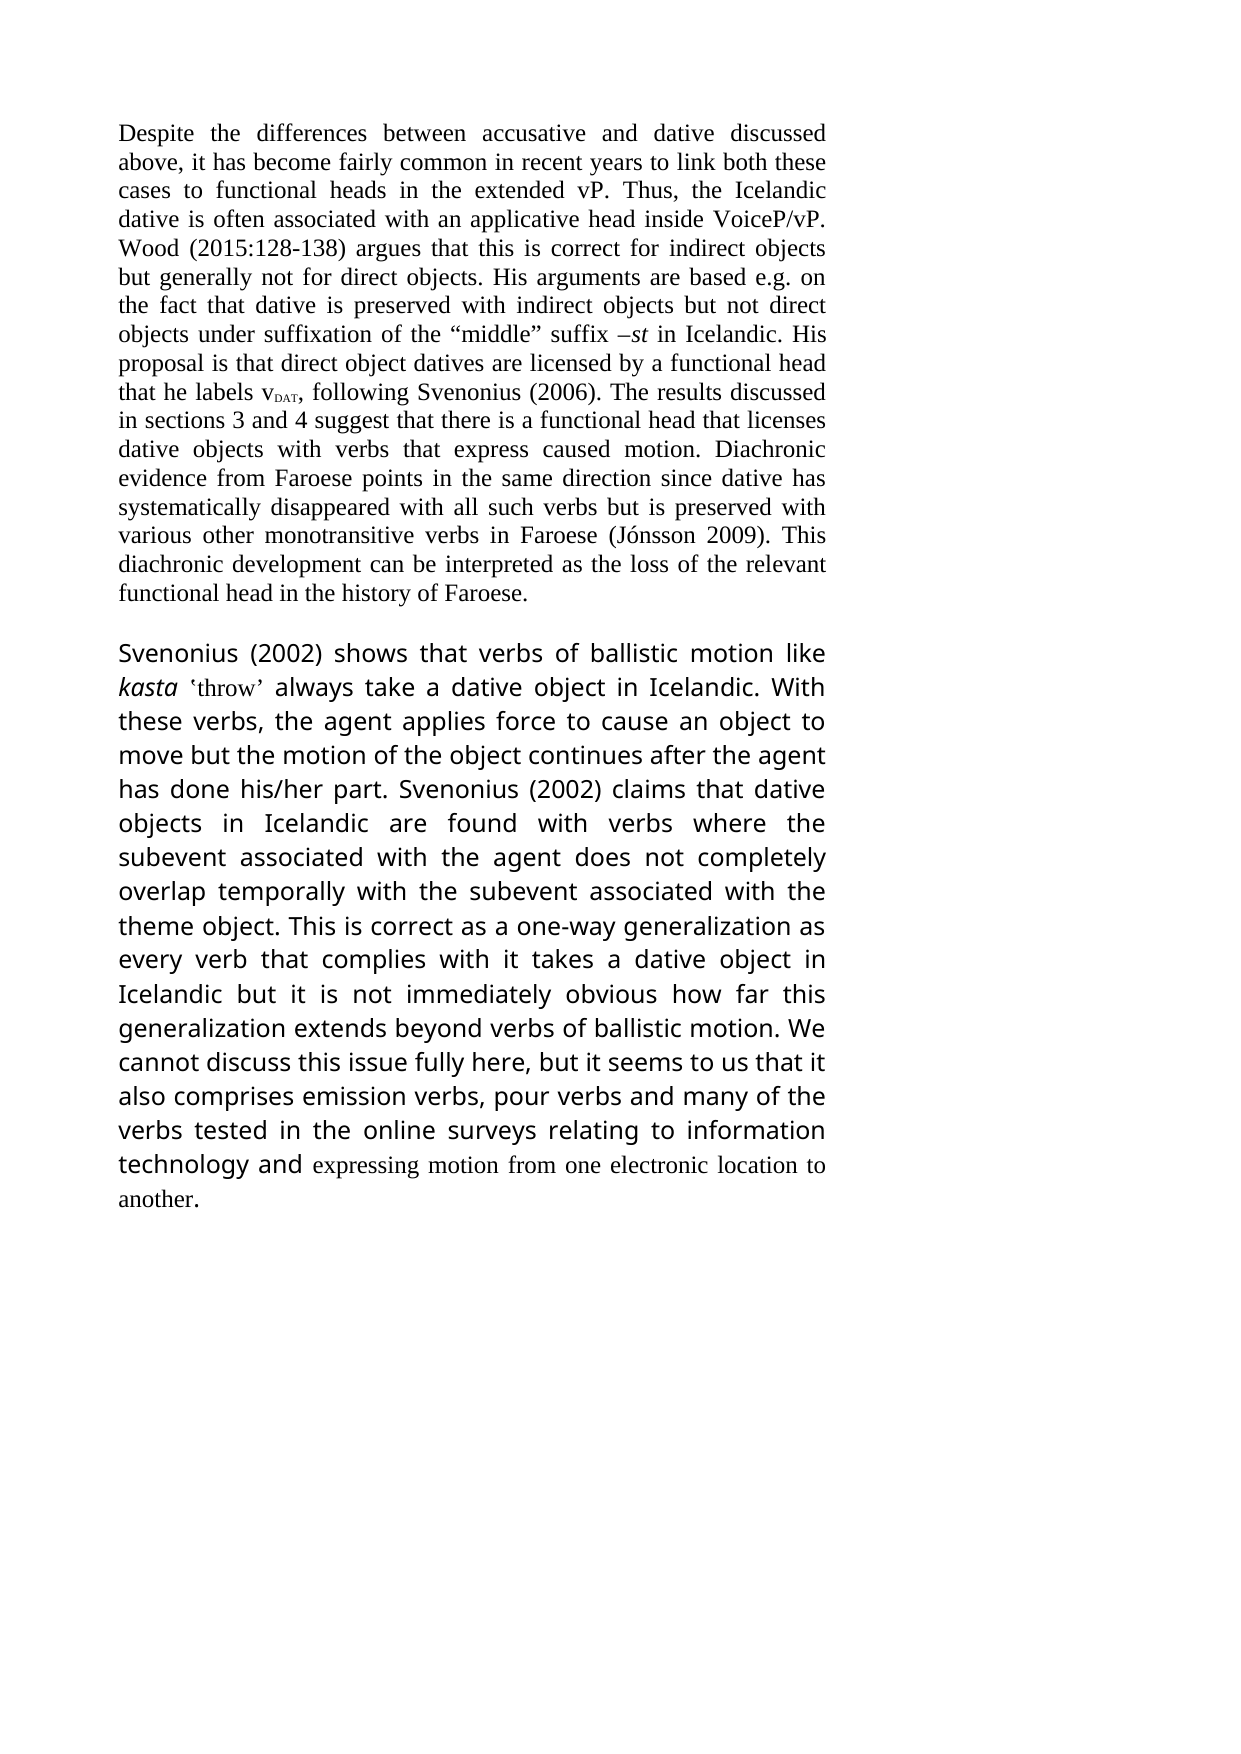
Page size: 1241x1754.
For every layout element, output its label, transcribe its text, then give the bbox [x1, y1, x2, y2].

text Svenonius (2002) shows that verbs of ballistic motion like kasta ʽthrowʼ always take a dative object in Icelandic. With these verbs, the agent applies force to cause an object to move but the motion of the object continues after the agent has done his/her part. Svenonius (2002) claims that dative objects in Icelandic are found with verbs where the subevent associated with the agent does not completely overlap temporally with the subevent associated with the theme object. This is correct as a one-way generalization as every verb that complies with it takes a dative object in Icelandic but it is not immediately obvious how far this generalization extends beyond verbs of ballistic motion. We cannot discuss this issue fully here, but it seems to us that it also comprises emission verbs, pour verbs and many of the verbs tested in the online surveys relating to information technology and expressing motion from one electronic location to another. [118, 636, 827, 1215]
text Despite the differences between accusative and dative discussed above, it has become fairly common in recent years to link both these cases to functional heads in the extended vP. Thus, the Icelandic dative is often associated with an applicative head inside VoiceP/vP. Wood (2015:128-138) argues that this is correct for indirect objects but generally not for direct objects. His arguments are based e.g. on the fact that dative is preserved with indirect objects but not direct objects under suffixation of the “middle” suffix –st in Icelandic. His proposal is that direct object datives are licensed by a functional head that he labels vdat, following Svenonius (2006). The results discussed in sections 3 and 4 suggest that there is a functional head that licenses dative objects with verbs that express caused motion. Diachronic evidence from Faroese points in the same direction since dative has systematically disappeared with all such verbs but is preserved with various other monotransitive verbs in Faroese (Jónsson 2009). This diachronic development can be interpreted as the loss of the relevant functional head in the history of Faroese. [118, 118, 827, 607]
